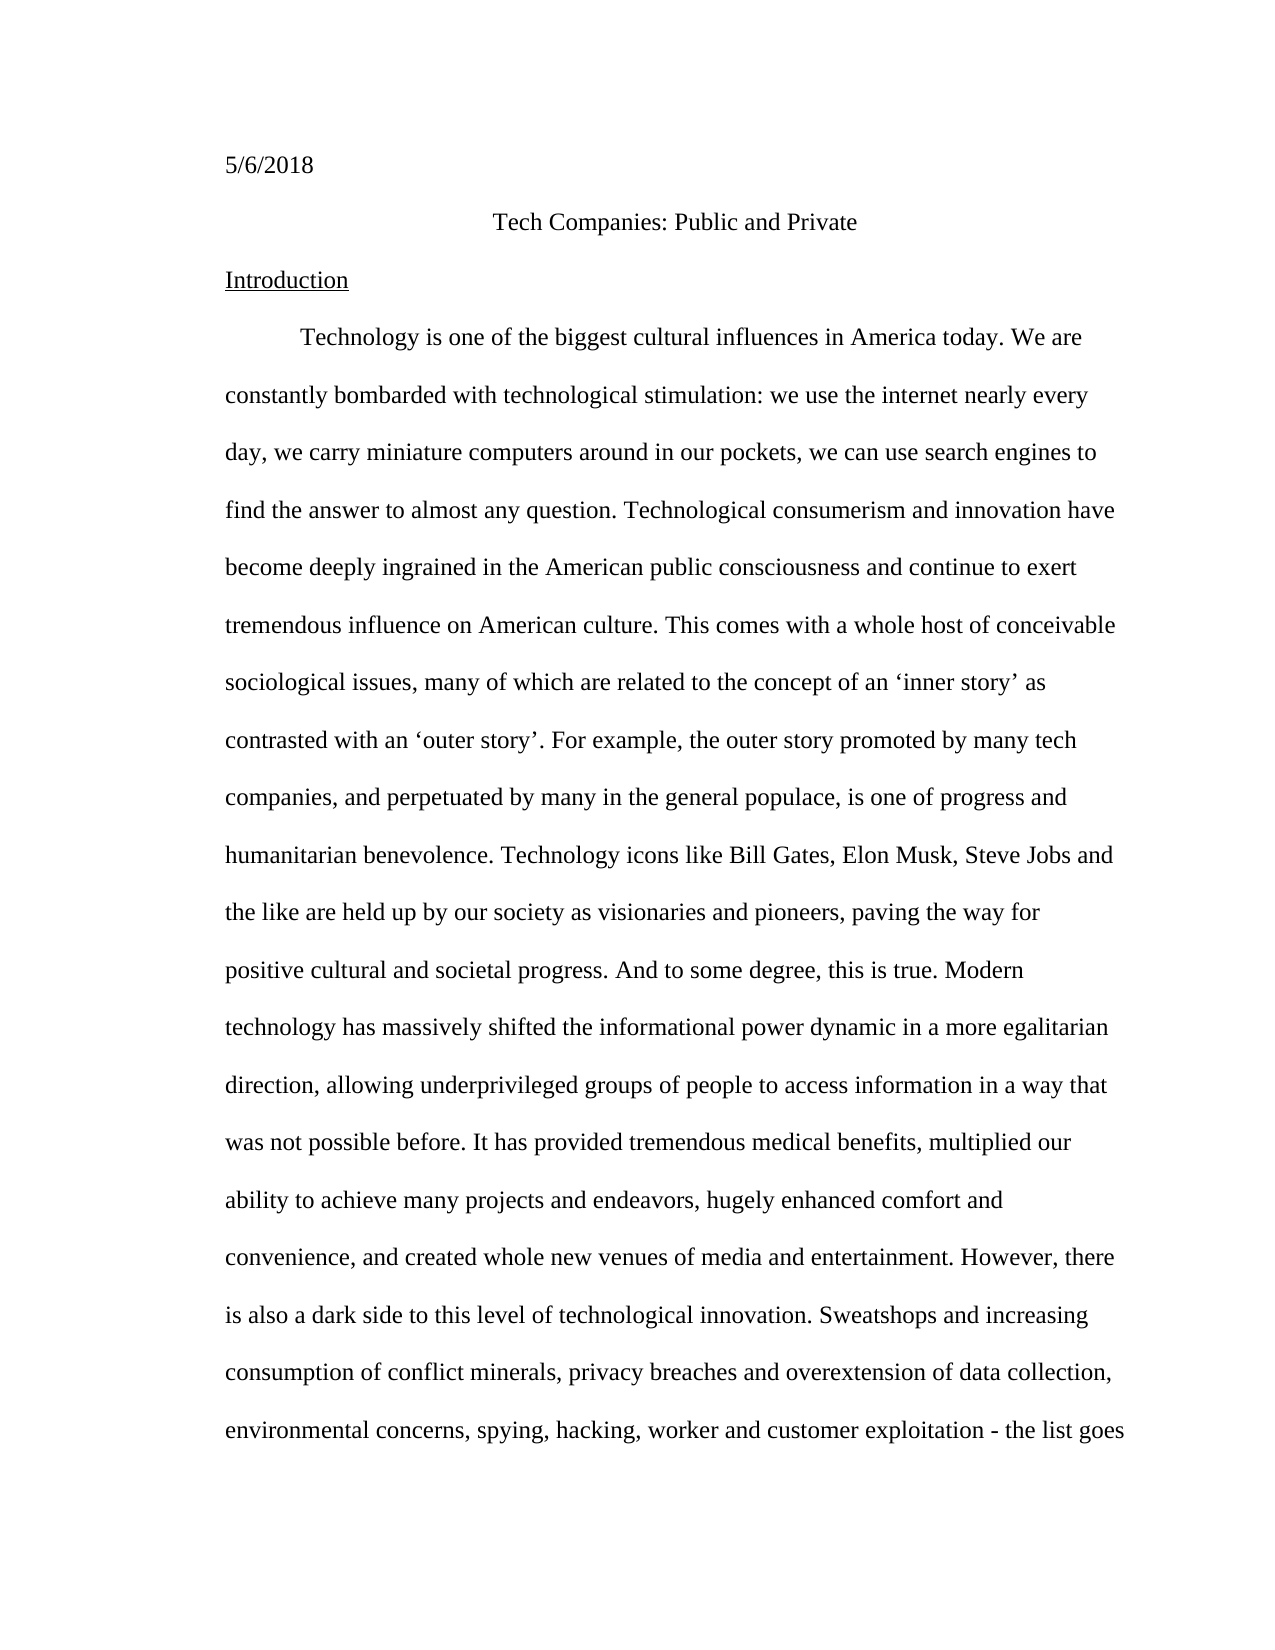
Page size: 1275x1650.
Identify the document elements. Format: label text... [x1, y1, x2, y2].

text Introduction [225, 265, 1125, 294]
text Tech Companies: Public and Private [225, 207, 1125, 236]
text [225, 322, 1125, 1444]
text 5/6/2018 [150, 150, 1125, 179]
